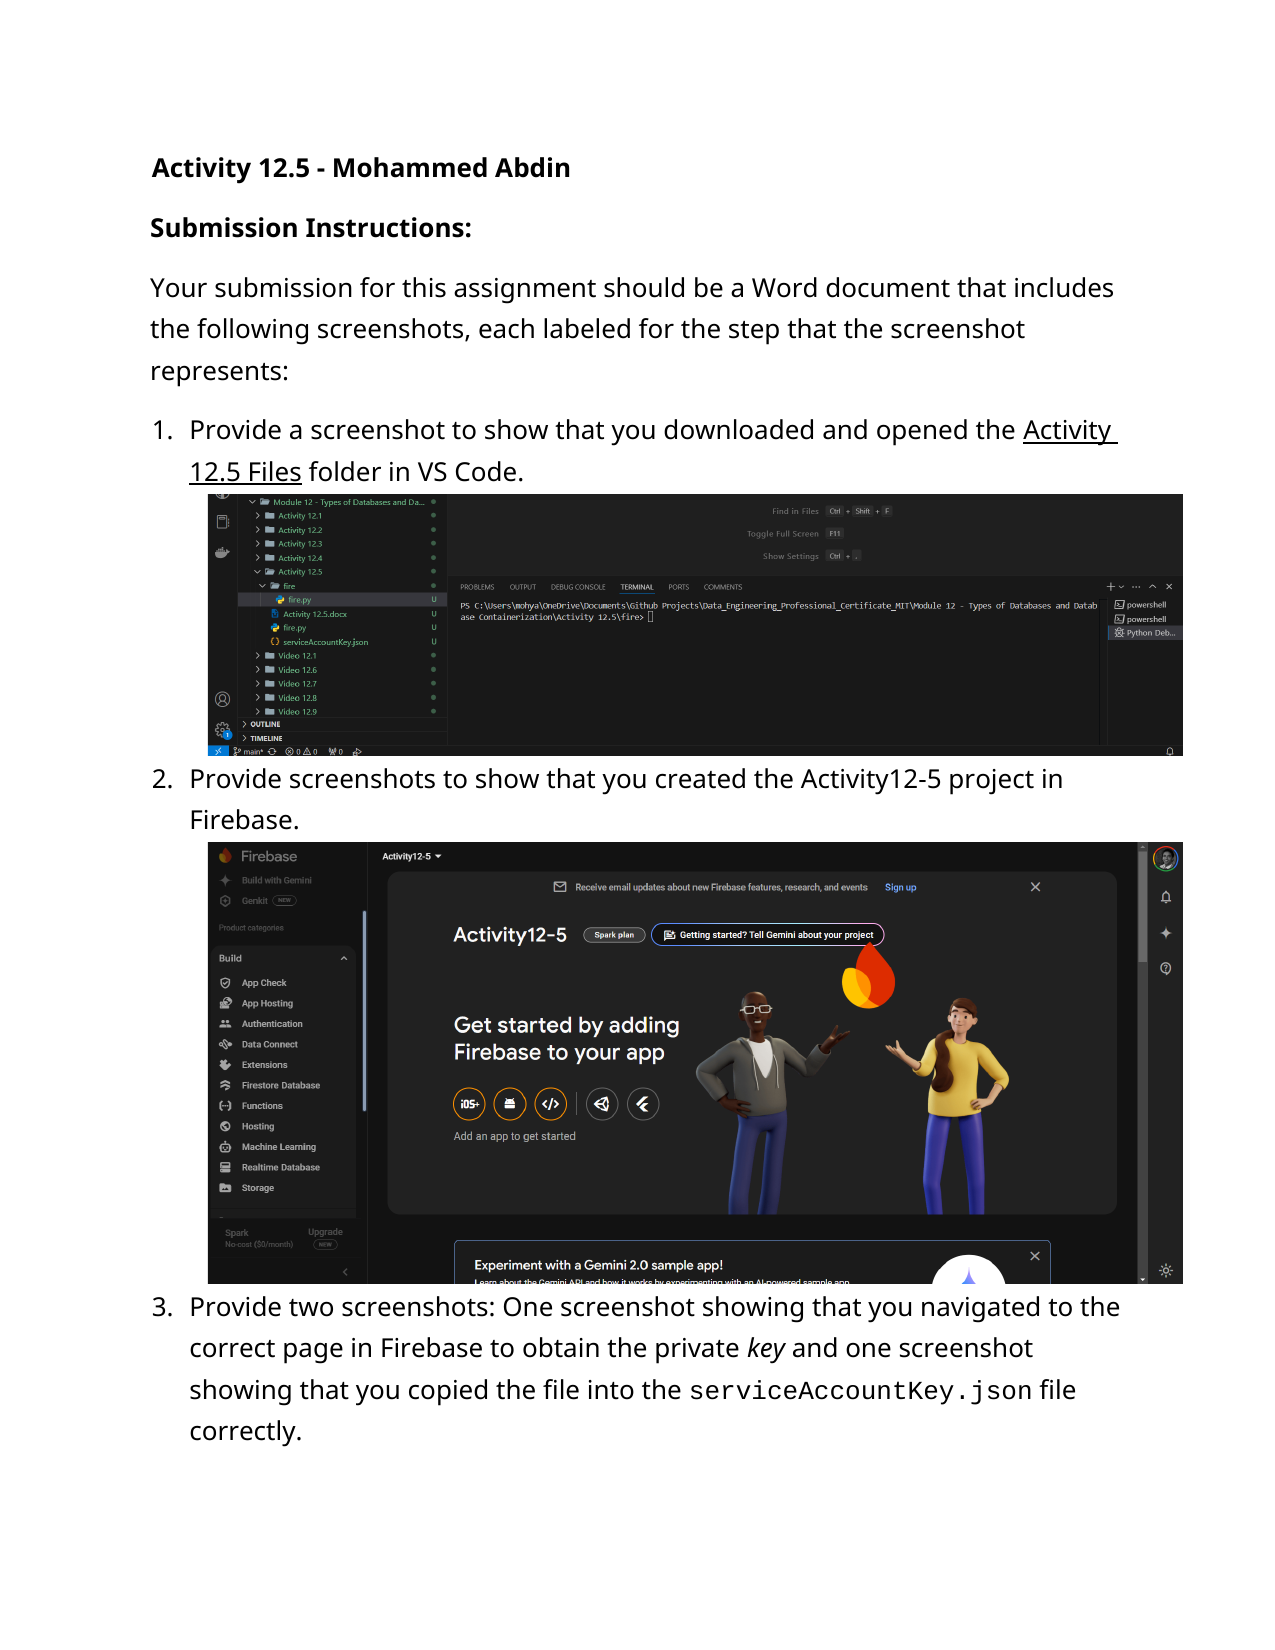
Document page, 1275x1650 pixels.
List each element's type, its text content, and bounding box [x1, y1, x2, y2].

list Provide screenshots to show that you created the Activity12-5 project in Firebase. [152, 761, 1125, 837]
text Your submission for this assignment should be a Word document that includes the following screenshots, each labeled for the step that the screenshot represents: [150, 270, 1125, 388]
list Provide a screenshot to show that you downloaded and opened the Activity 12.5 Files folder in VS Code. [152, 412, 1125, 489]
text Submission Instructions: [150, 210, 1125, 245]
list Provide two screenshots: One screenshot showing that you navigated to the correct page in Firebase to obtain the private key and one screenshot showing that you copied the file into the serviceAccountKey.json file correctly. [152, 1289, 1125, 1448]
list Activity 12.5 - Mohammed Abdin [152, 150, 1125, 186]
